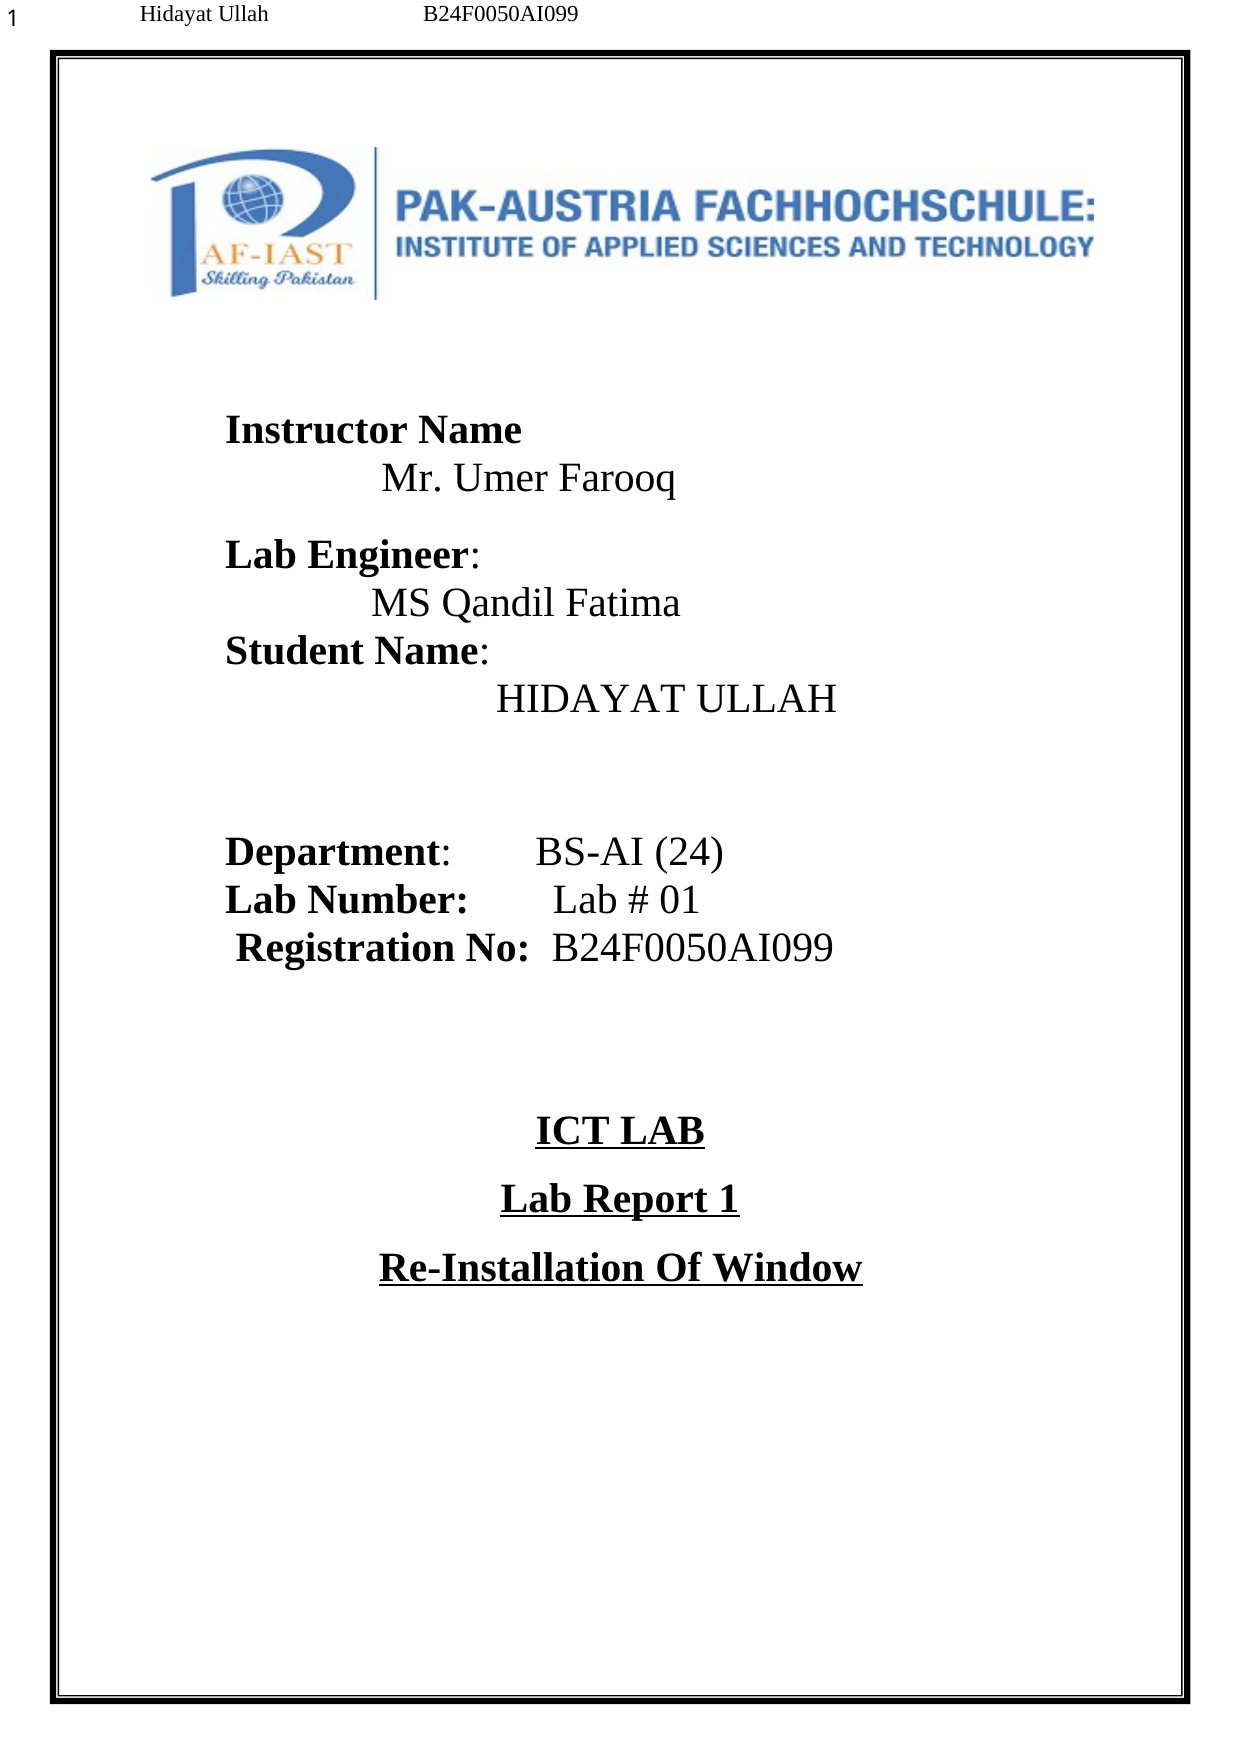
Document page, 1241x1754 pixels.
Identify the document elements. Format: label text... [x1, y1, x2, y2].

text ICT LAB [324, 1106, 916, 1153]
table_cell Student Name: [140, 625, 685, 673]
table_cell Registration No: B24F0050AI099 [140, 923, 1101, 970]
table_header Instructor Name Mr. Umer Farooq [140, 348, 685, 529]
table_cell Lab Engineer: MS Qandil Fatima [140, 530, 685, 625]
text Lab Report 1 [324, 1174, 916, 1222]
table_cell Lab Number: Lab # 01 [140, 875, 1101, 922]
table_header Department: BS-AI (24) [140, 769, 1101, 874]
text Re-Installation Of Window [324, 1242, 917, 1290]
text HIDAYAT ULLAH [225, 673, 1101, 721]
picture [150, 147, 1094, 300]
